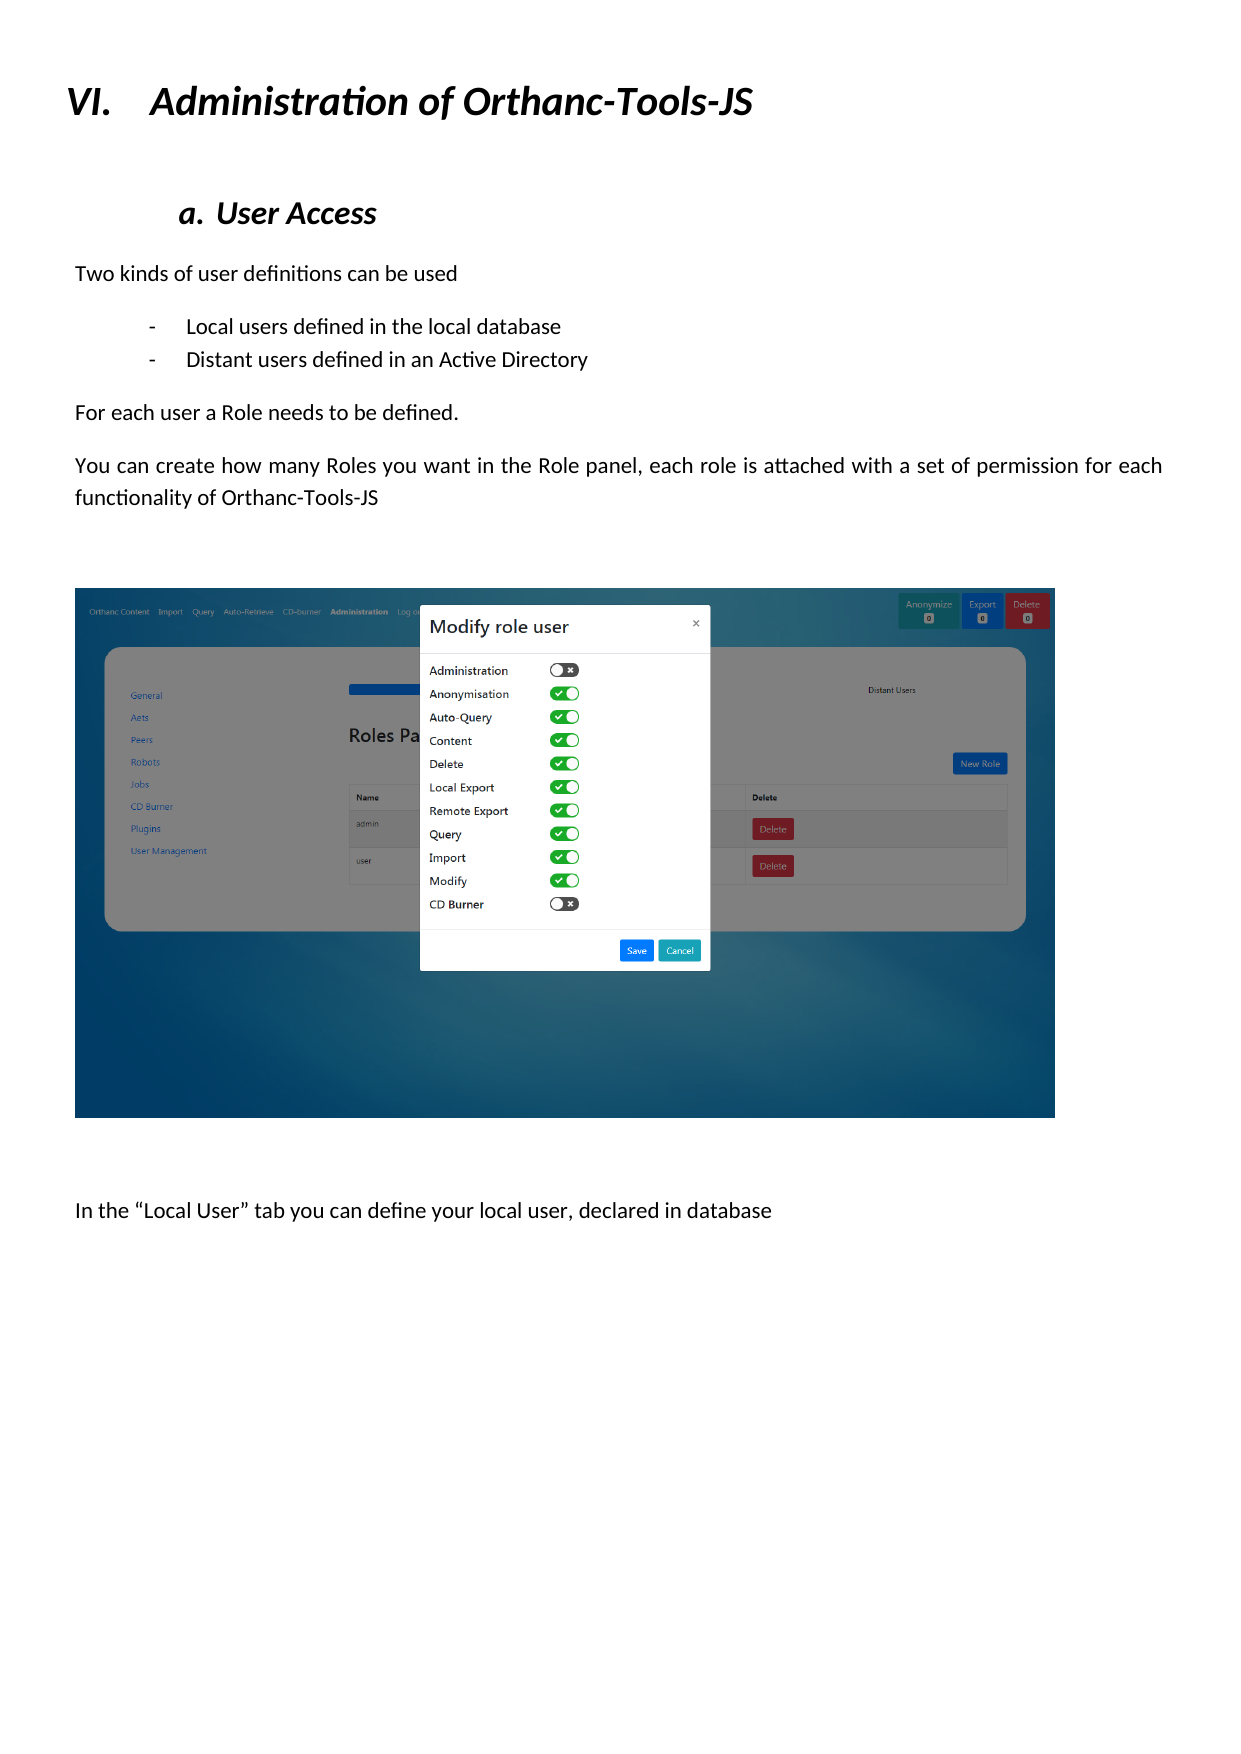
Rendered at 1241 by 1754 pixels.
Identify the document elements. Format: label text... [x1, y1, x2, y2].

text You can create how many Roles you want in the Role panel, each role is attached with a set of permission for each functionality of Orthanc-Tools-JS [75, 451, 1165, 511]
text For each user a Role needs to be defined. [75, 398, 1165, 426]
picture [75, 588, 1055, 1118]
list Local users defined in the local database [148, 312, 1165, 341]
list Administration of Orthanc-Tools-JS [112, 75, 1165, 126]
text In the “Local User” tab you can define your local user, declared in database [75, 1196, 1165, 1224]
list User Access [178, 192, 1165, 233]
list Distant users defined in an Active Directory [148, 345, 1165, 373]
text Two kinds of user definitions can be used [75, 259, 1165, 287]
